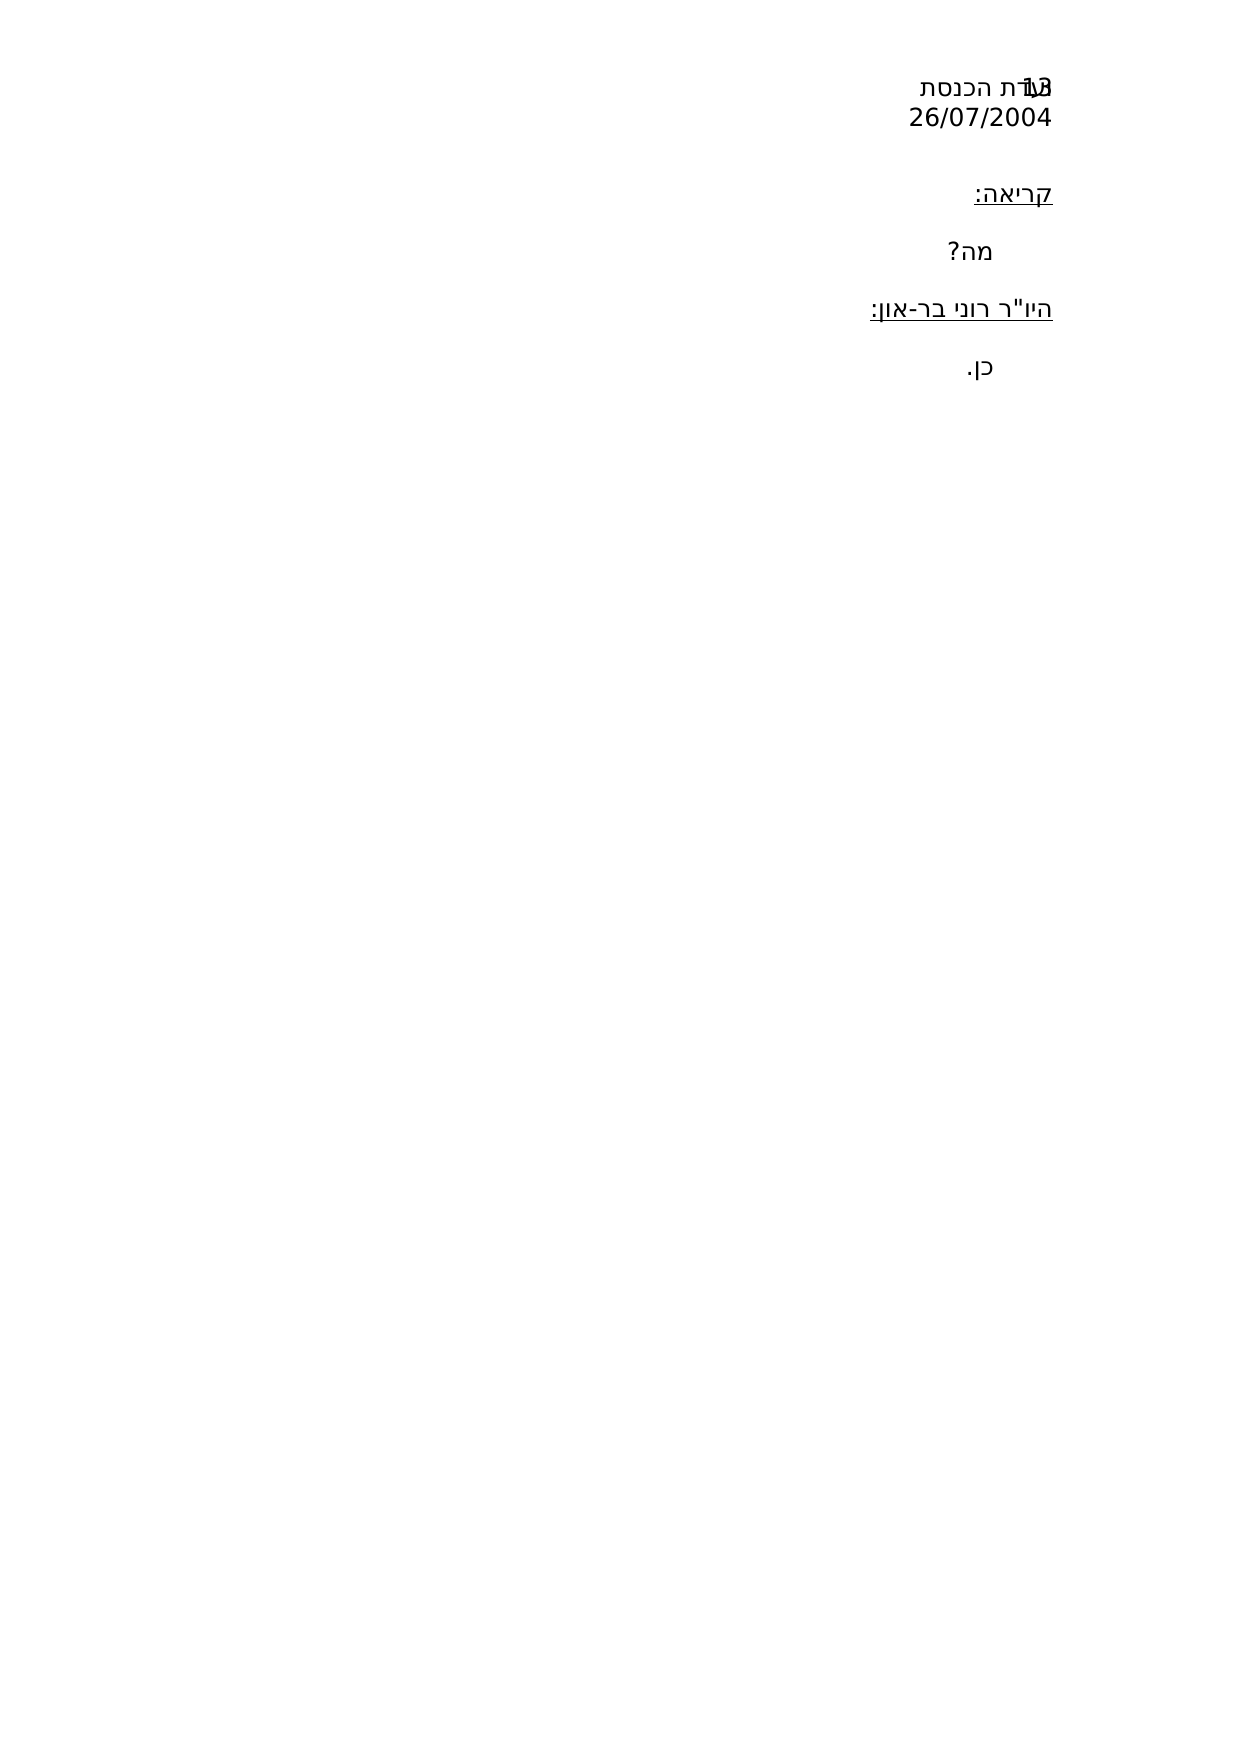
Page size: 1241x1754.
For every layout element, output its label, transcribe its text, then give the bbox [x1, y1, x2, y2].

text כן. [187, 352, 1053, 382]
text מה? [187, 237, 1053, 266]
text היו"ר רוני בר-און: [187, 294, 1053, 324]
text קריאה: [187, 179, 1053, 208]
